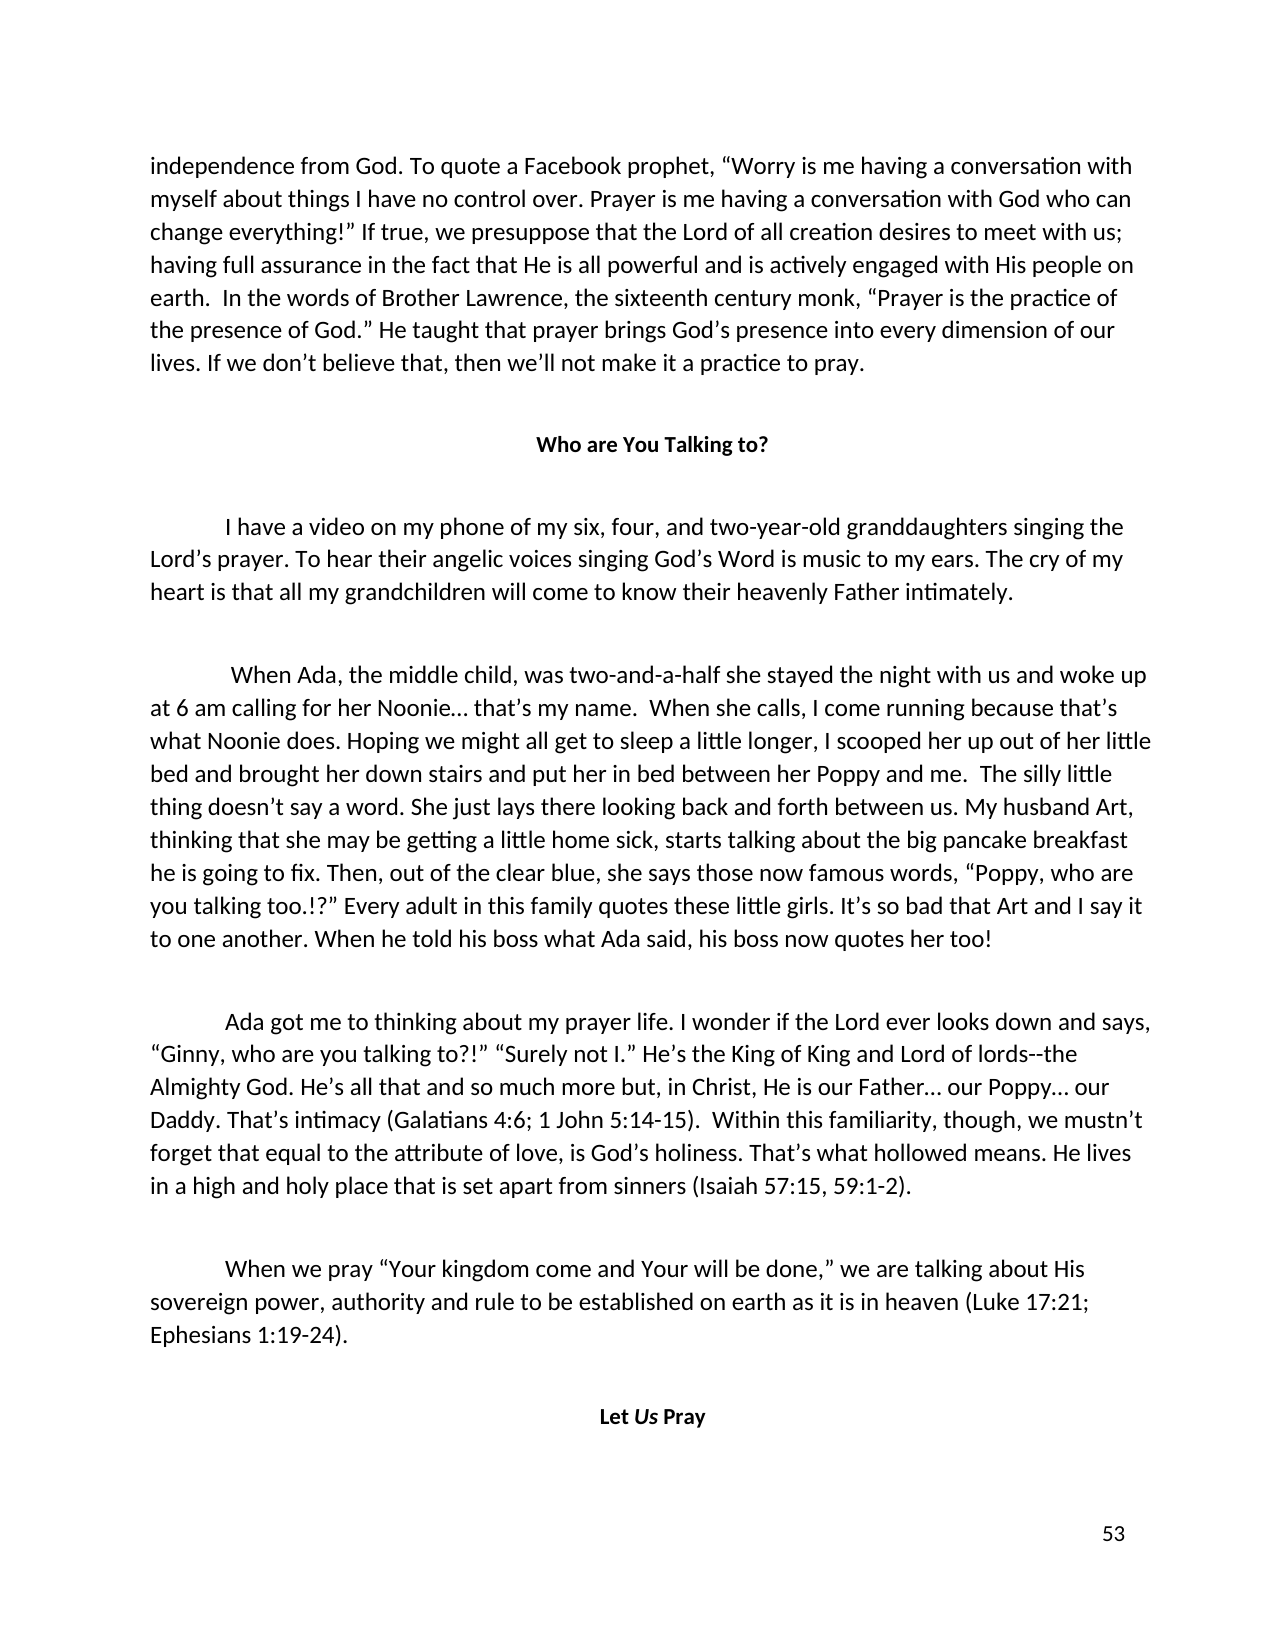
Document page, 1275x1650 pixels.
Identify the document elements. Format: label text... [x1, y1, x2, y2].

text Let Us Pray [150, 1402, 1155, 1430]
text When Ada, the middle child, was two-and-a-half she stayed the night with us and woke up at 6 am calling for her Noonie… that’s my name. When she calls, I come running because that’s what Noonie does. Hoping we might all get to sleep a little longer, I scooped her up out of her little bed and brought her down stairs and put her in bed between her Poppy and me. The silly little thing doesn’t say a word. She just lays there looking back and forth between us. My husband Art, thinking that she may be getting a little home sick, starts talking about the big pancake breakfast he is going to fix. Then, out of the clear blue, she says those now famous words, “Poppy, who are you talking too.!?” Every adult in this family quotes these little girls. It’s so bad that Art and I say it to one another. When he told his boss what Ada said, his boss now quotes her too! [150, 659, 1155, 953]
text I have a video on my phone of my six, four, and two-year-old granddaughters singing the Lord’s prayer. To hear their angelic voices singing God’s Word is music to my ears. The cry of my heart is that all my grandchildren will come to know their heavenly Father intimately. [150, 511, 1155, 607]
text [150, 150, 1155, 378]
text Ada got me to thinking about my prayer life. I wonder if the Lord ever looks down and says, “Ginny, who are you talking to?!” “Surely not I.” He’s the King of King and Lord of lords--the Almighty God. He’s all that and so much more but, in Christ, He is our Father… our Poppy… our Daddy. That’s intimacy (Galatians 4:6; 1 John 5:14-15). Within this familiarity, though, we mustn’t forget that equal to the attribute of love, is God’s holiness. That’s what hollowed means. He lives in a high and holy place that is set apart from sinners (Isaiah 57:15, 59:1-2). [150, 1006, 1155, 1201]
text Who are You Talking to? [150, 430, 1155, 458]
text When we pray “Your kingdom come and Your will be done,” we are talking about His sovereign power, authority and rule to be established on earth as it is in heaven (Luke 17:21; Ephesians 1:19-24). [150, 1253, 1155, 1349]
